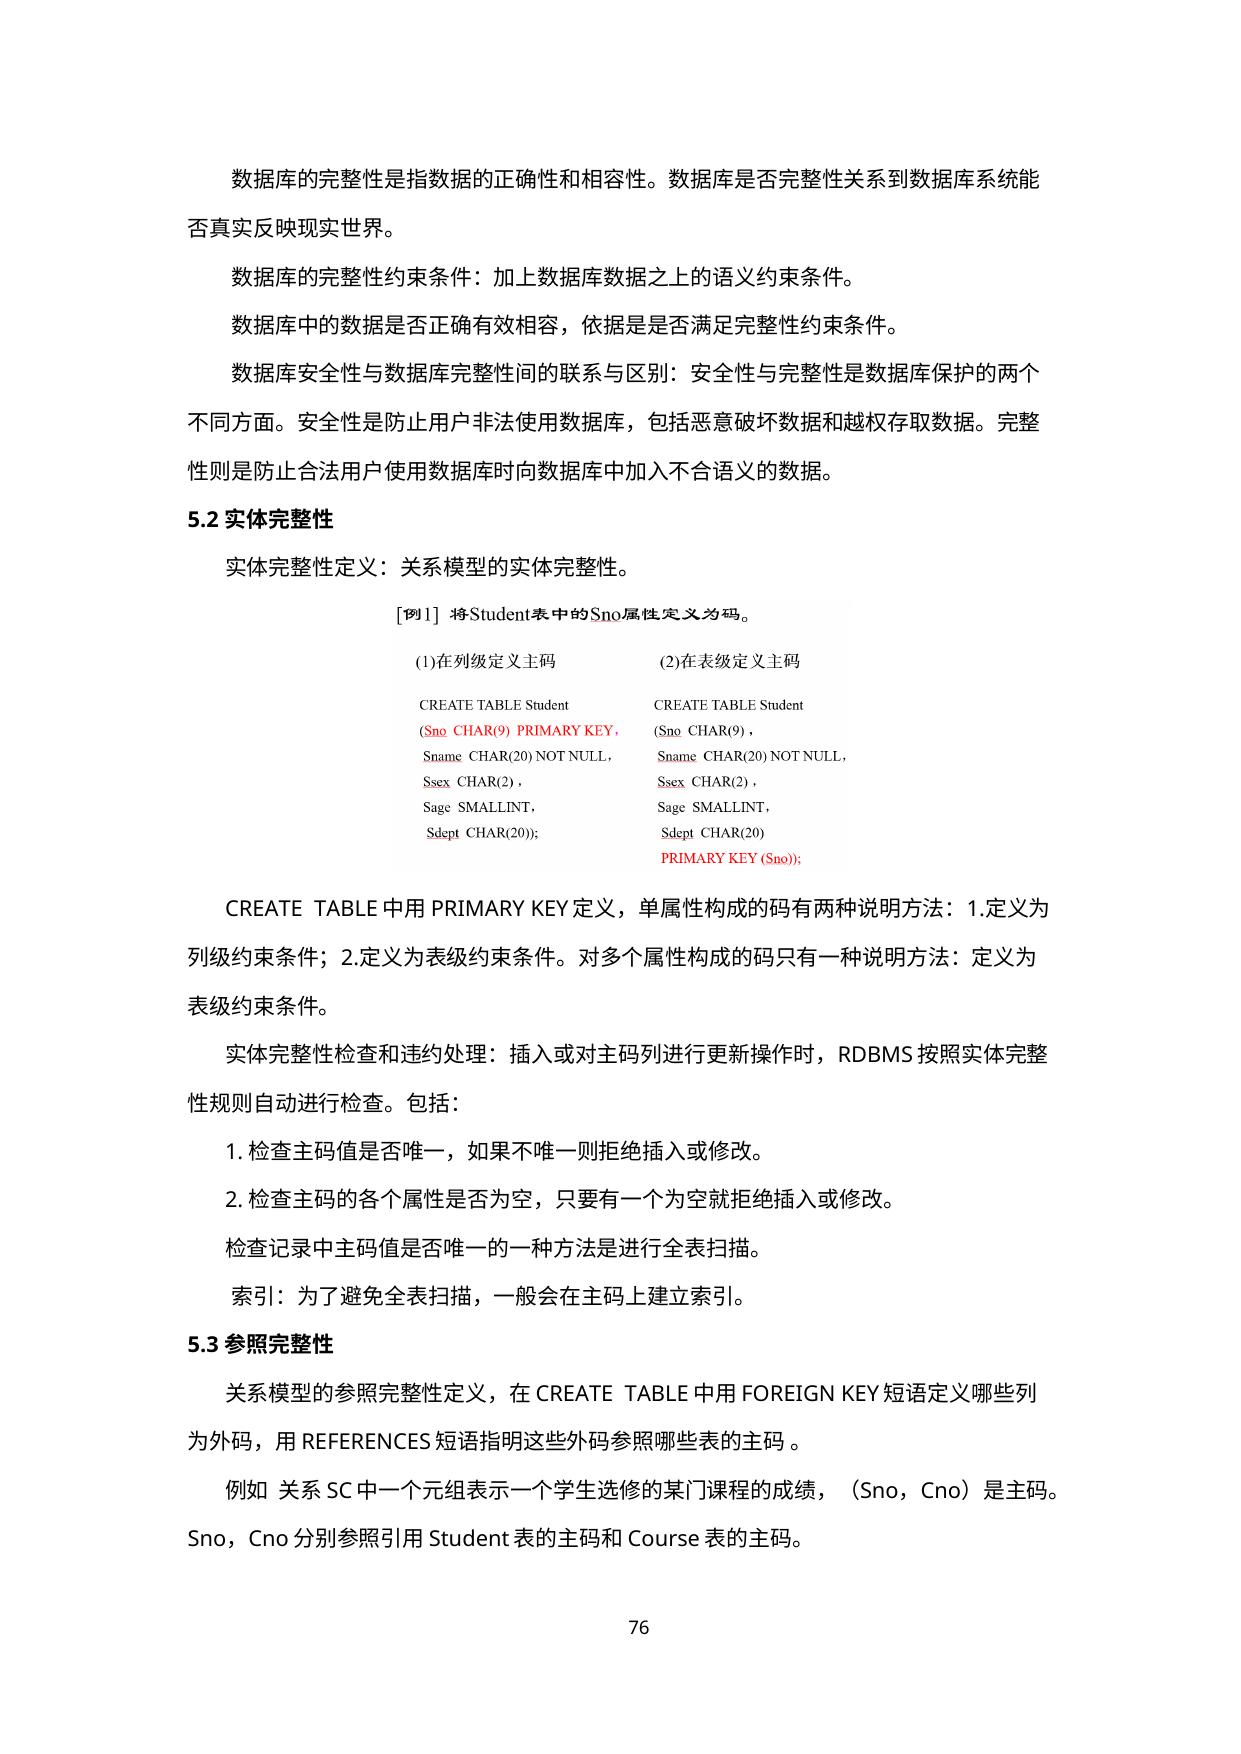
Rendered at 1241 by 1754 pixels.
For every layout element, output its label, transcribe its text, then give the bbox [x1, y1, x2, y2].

text 检查记录中主码值是否唯一的一种方法是进行全表扫描。 [187, 1230, 1053, 1263]
text 实体完整性定义：关系模型的实体完整性。 [187, 550, 1053, 582]
text 1. 检查主码值是否唯一，如果不唯一则拒绝插入或修改。 [187, 1134, 1053, 1166]
text 5.2 实体完整性 [187, 502, 1053, 534]
text 例如 关系SC中一个元组表示一个学生选修的某门课程的成绩，（Sno，Cno）是主码。Sno，Cno分别参照引用Student表的主码和Course表的主码。 [187, 1472, 1053, 1554]
text 数据库安全性与数据库完整性间的联系与区别：安全性与完整性是数据库保护的两个不同方面。安全性是防止用户非法使用数据库，包括恶意破坏数据和越权存取数据。完整性则是防止合法用户使用数据库时向数据库中加入不合语义的数据。 [187, 356, 1053, 486]
picture [388, 598, 853, 870]
text 5.3 参照完整性 [187, 1327, 1053, 1359]
text CREATE TABLE中用PRIMARY KEY定义，单属性构成的码有两种说明方法：1.定义为列级约束条件；2.定义为表级约束条件。对多个属性构成的码只有一种说明方法：定义为表级约束条件。 [187, 891, 1053, 1021]
text 数据库的完整性约束条件：加上数据库数据之上的语义约束条件。 [187, 259, 1053, 292]
text 实体完整性检查和违约处理：插入或对主码列进行更新操作时，RDBMS按照实体完整性规则自动进行检查。包括： [187, 1037, 1053, 1118]
text 数据库中的数据是否正确有效相容，依据是是否满足完整性约束条件。 [187, 307, 1053, 340]
text 2. 检查主码的各个属性是否为空，只要有一个为空就拒绝插入或修改。 [187, 1182, 1053, 1214]
text 关系模型的参照完整性定义，在CREATE TABLE中用FOREIGN KEY短语定义哪些列为外码，用REFERENCES短语指明这些外码参照哪些表的主码 。 [187, 1375, 1053, 1457]
text 索引：为了避免全表扫描，一般会在主码上建立索引。 [187, 1279, 1053, 1311]
text 数据库的完整性是指数据的正确性和相容性。数据库是否完整性关系到数据库系统能否真实反映现实世界。 [187, 162, 1053, 243]
